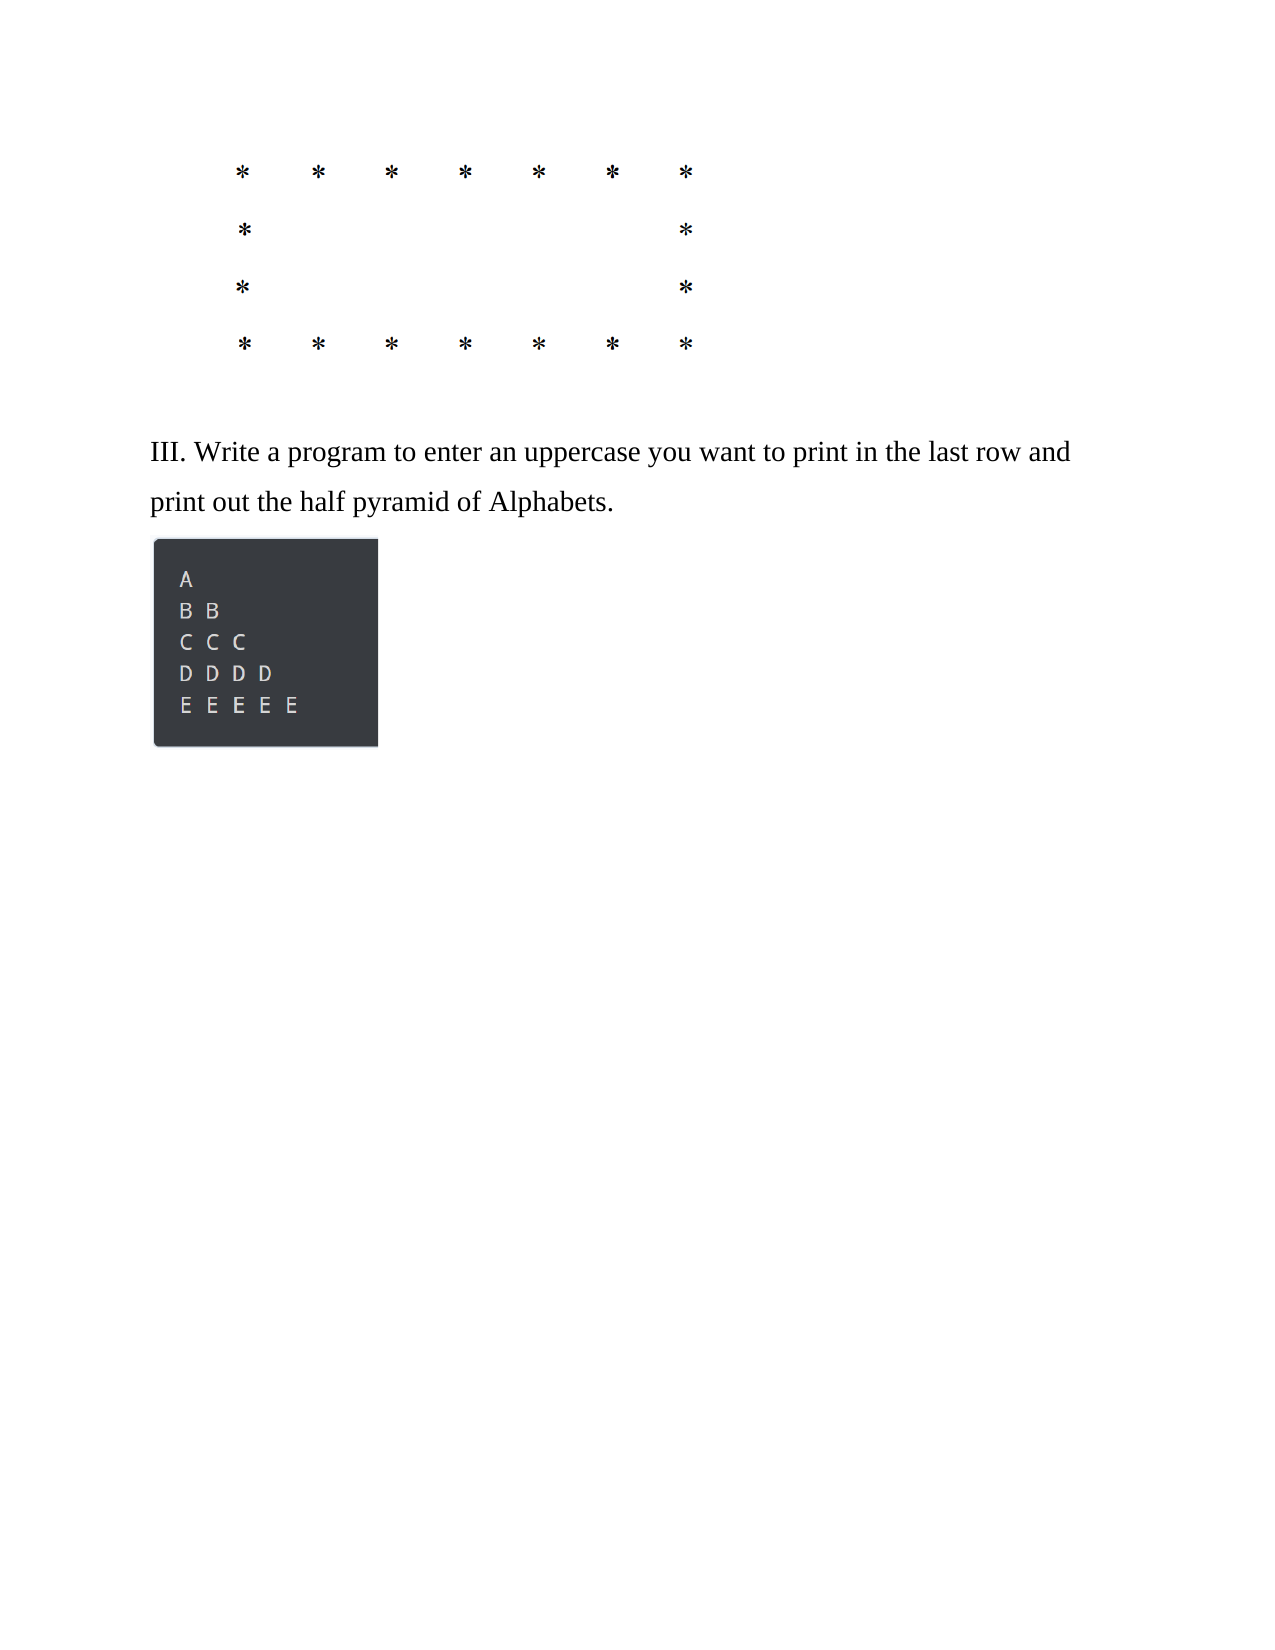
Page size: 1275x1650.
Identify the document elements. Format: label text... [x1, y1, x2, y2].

picture [150, 535, 379, 750]
picture [225, 150, 711, 368]
text III. Write a program to enter an uppercase you want to print in the last row and print out the half pyramid of Alphabets. [150, 434, 1125, 518]
